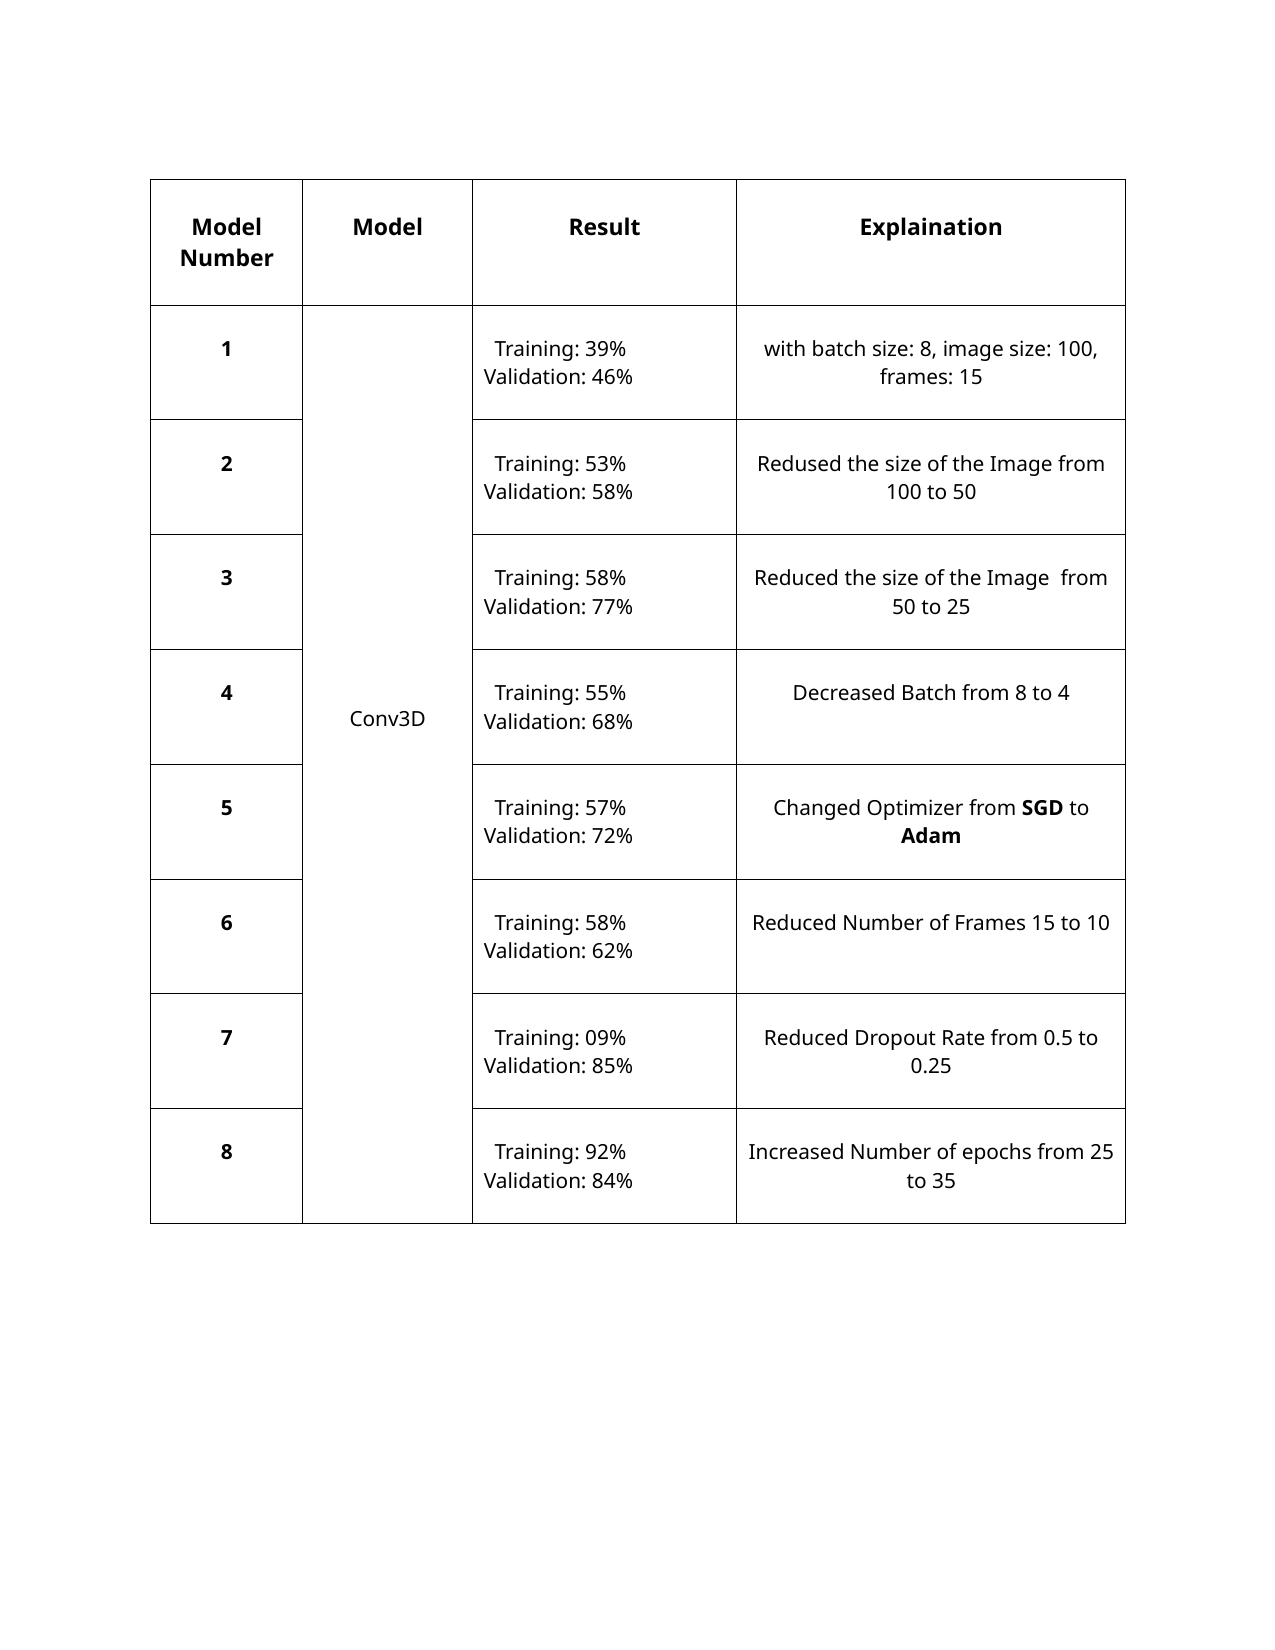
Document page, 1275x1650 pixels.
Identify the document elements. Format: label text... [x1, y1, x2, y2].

table_cell Training: 55% Validation: 68% [473, 650, 736, 764]
table_cell Training: 58% Validation: 62% [473, 880, 736, 993]
table_cell Training: 92% Validation: 84% [473, 1109, 736, 1223]
table_cell 5 [151, 765, 302, 878]
table_cell Training: 53% Validation: 58% [473, 420, 736, 534]
table_cell 8 [151, 1109, 302, 1223]
table_cell Conv3D [303, 306, 472, 1223]
table_cell Reduced Number of Frames 15 to 10 [737, 880, 1125, 993]
table_cell Reduced the size of the Image from 50 to 25 [737, 535, 1125, 649]
table_header Model Number [151, 180, 302, 304]
table_cell 6 [151, 880, 302, 993]
table_cell Training: 57% Validation: 72% [473, 765, 736, 878]
table_cell with batch size: 8, image size: 100, frames: 15 [737, 306, 1125, 419]
table_header Model [303, 180, 472, 304]
table_cell 2 [151, 420, 302, 534]
table_cell Increased Number of epochs from 25 to 35 [737, 1109, 1125, 1223]
table_cell 4 [151, 650, 302, 764]
table_cell Training: 09% Validation: 85% [473, 994, 736, 1108]
table_cell Decreased Batch from 8 to 4 [737, 650, 1125, 764]
table_cell Changed Optimizer from SGD to Adam [737, 765, 1125, 878]
table_cell Training: 58% Validation: 77% [473, 535, 736, 649]
table_header Result [473, 180, 736, 304]
table_cell 7 [151, 994, 302, 1108]
table_cell 1 [151, 306, 302, 419]
table_cell 3 [151, 535, 302, 649]
table_cell Redused the size of the Image from 100 to 50 [737, 420, 1125, 534]
table_cell Training: 39% Validation: 46% [473, 306, 736, 419]
table_header Explaination [737, 180, 1125, 304]
table_cell Reduced Dropout Rate from 0.5 to 0.25 [737, 994, 1125, 1108]
